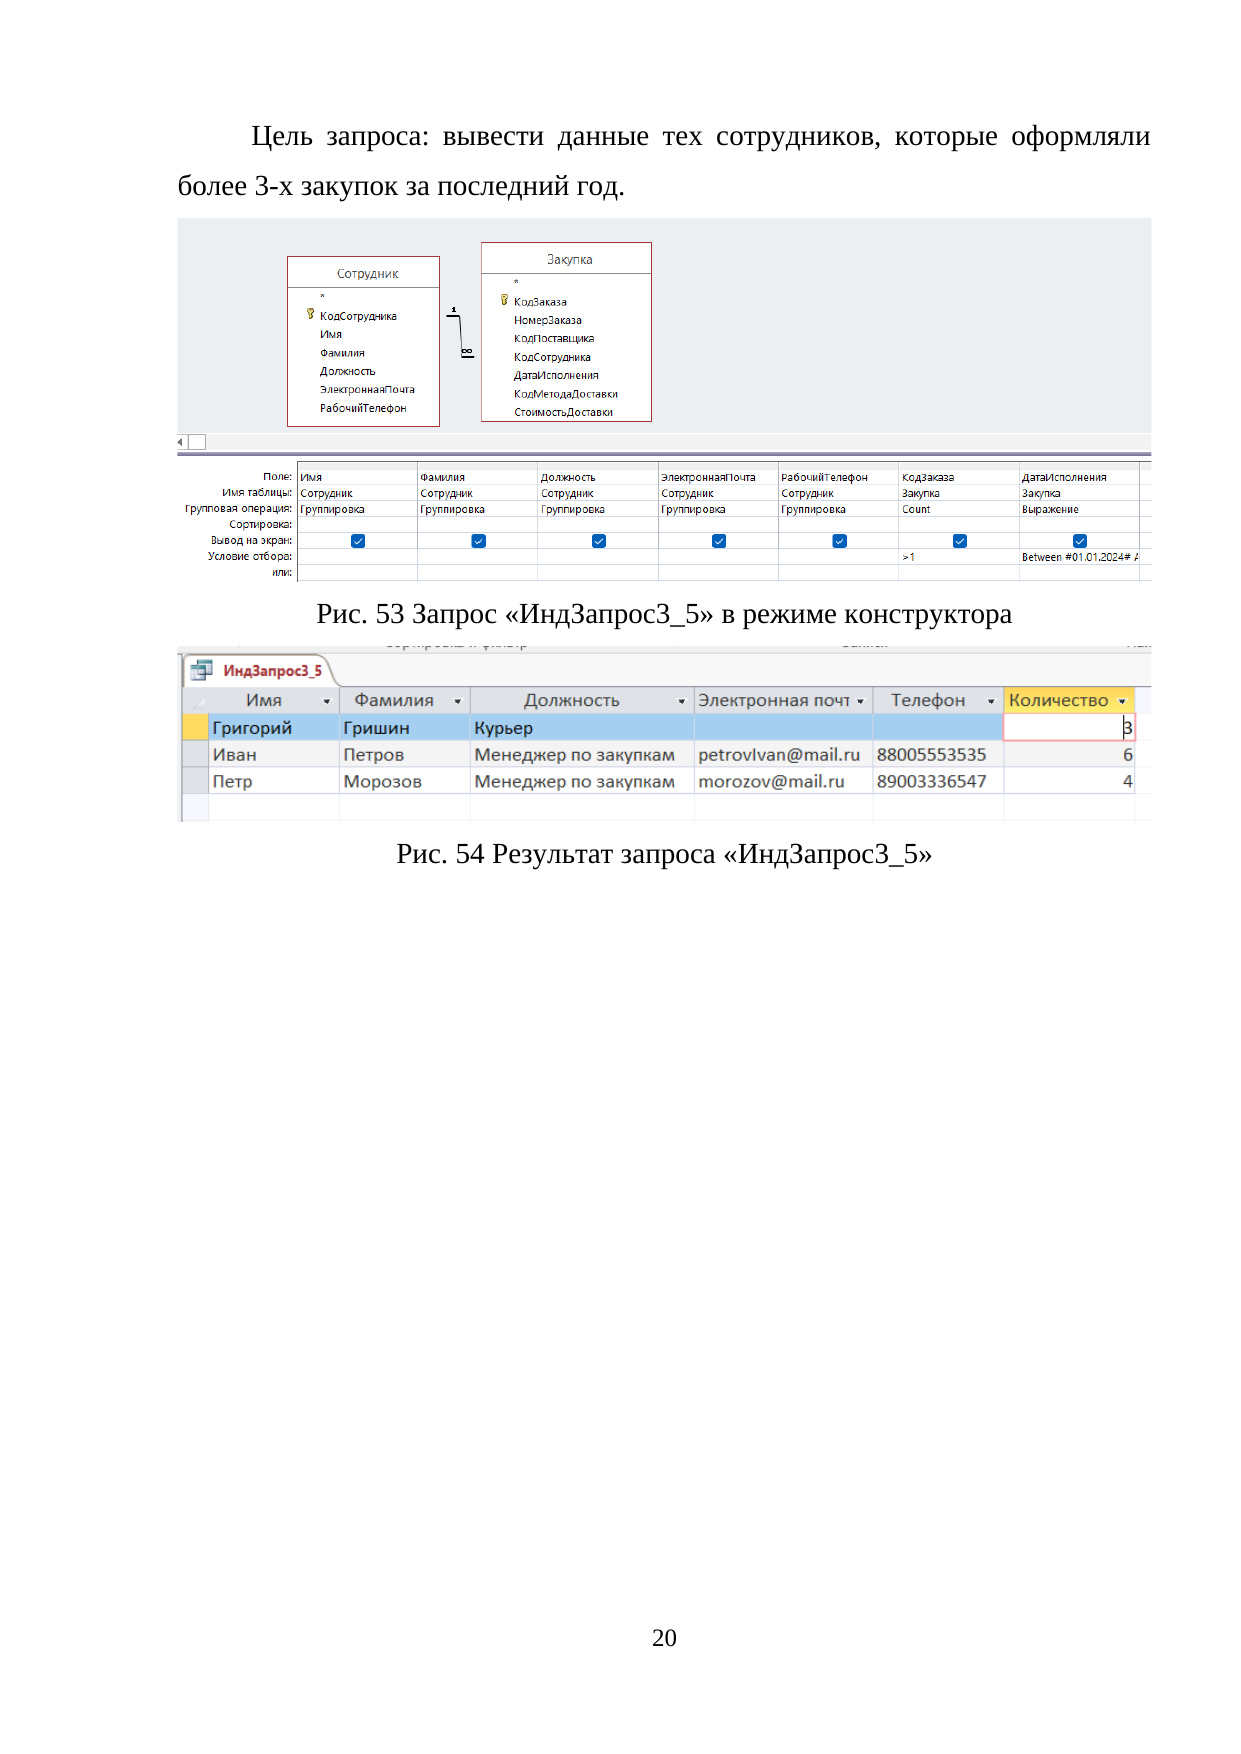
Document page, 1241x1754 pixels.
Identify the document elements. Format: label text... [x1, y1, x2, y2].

picture [177, 646, 1152, 822]
text Цель запроса: вывести данные тех сотрудников, которые оформляли более 3-х закупок за последний год. [177, 118, 1152, 202]
picture [177, 218, 1152, 582]
text Рис. 54 Результат запроса «ИндЗапрос3_5» [177, 836, 1152, 870]
text Рис. 53 Запрос «ИндЗапрос3_5» в режиме конструктора [177, 596, 1152, 630]
